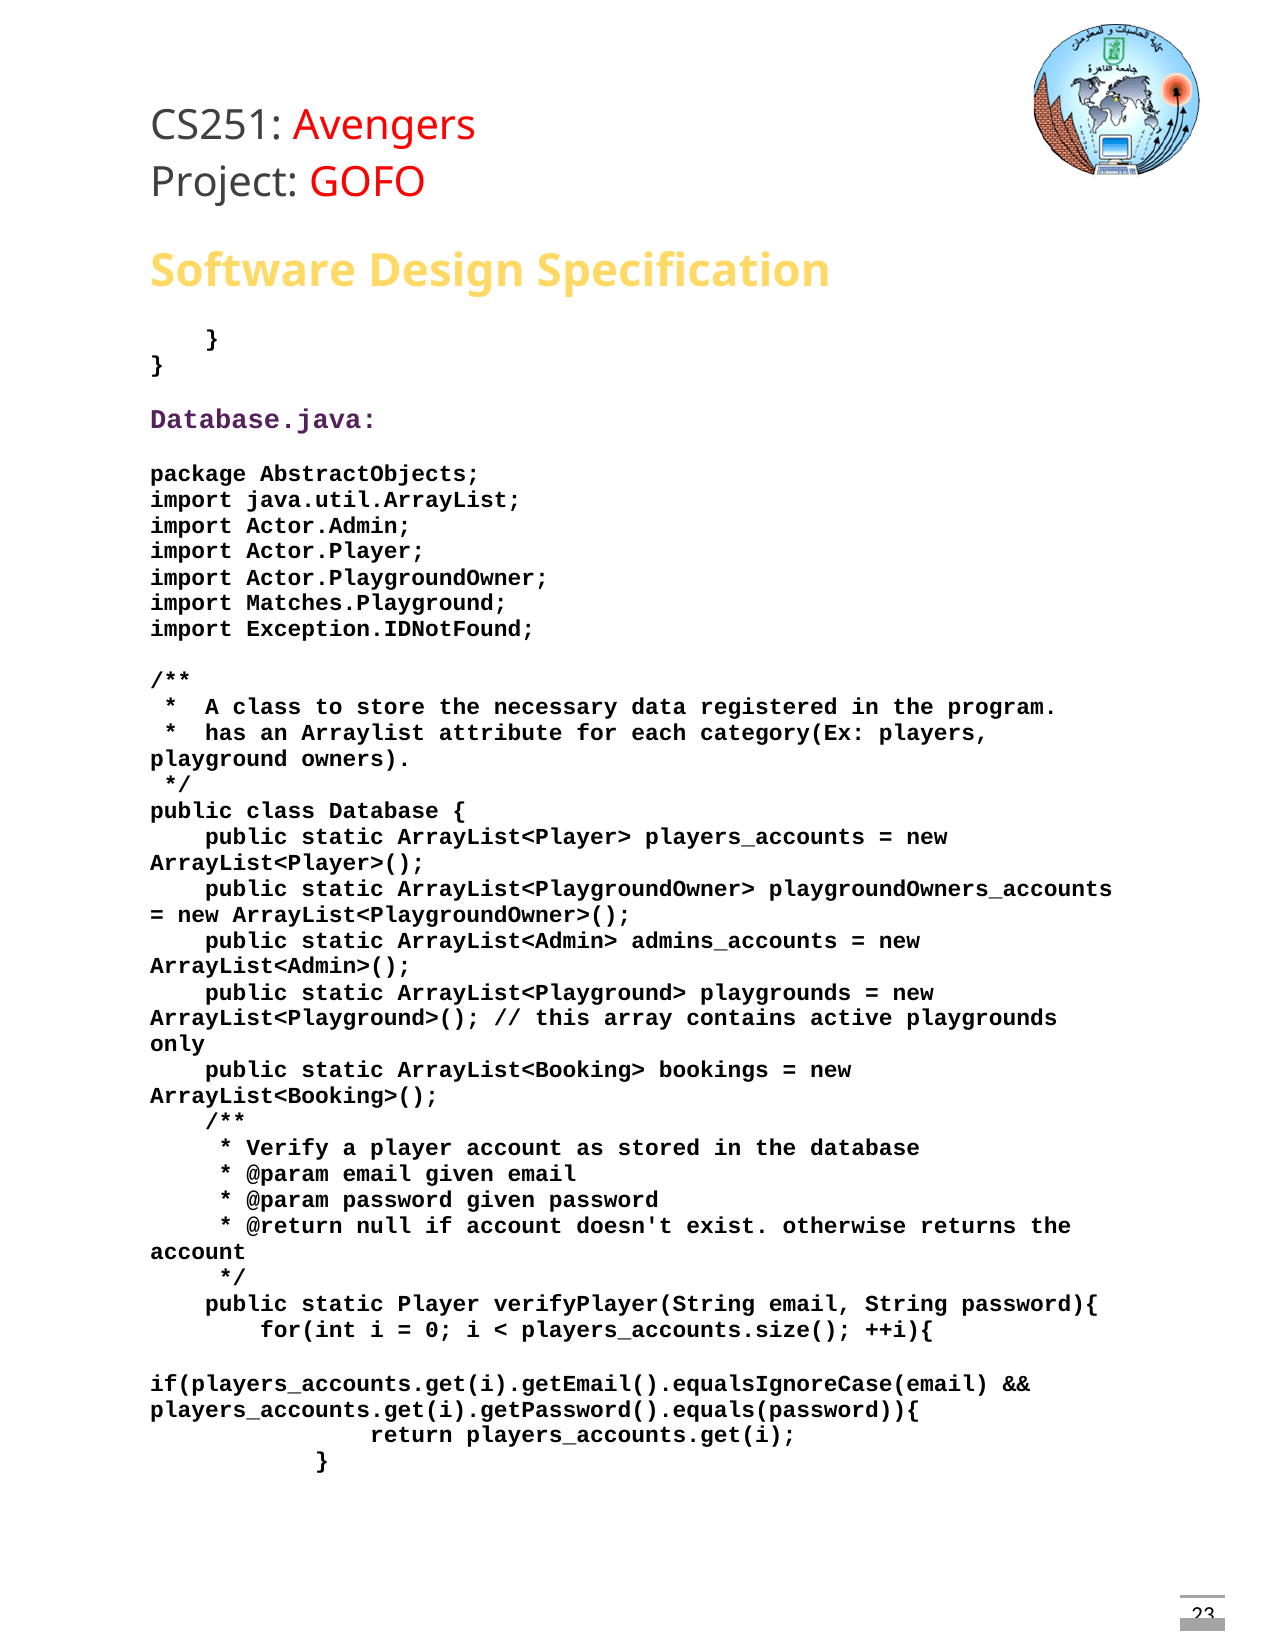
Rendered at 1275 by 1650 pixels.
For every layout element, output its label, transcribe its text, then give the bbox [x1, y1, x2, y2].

text public static Player verifyPlayer(String email, String password){ [150, 1292, 1125, 1318]
text public static ArrayList<PlaygroundOwner> playgroundOwners_accounts = new ArrayList<PlaygroundOwner>(); [150, 877, 1125, 929]
text import Matches.Playground; [150, 592, 1125, 618]
text } [150, 328, 1125, 353]
text } [150, 1450, 1125, 1476]
text Database.java: [150, 405, 1125, 436]
text import java.util.ArrayList; [150, 488, 1125, 514]
text public static ArrayList<Admin> admins_accounts = new ArrayList<Admin>(); [150, 929, 1125, 981]
text */ [150, 1266, 1125, 1292]
text * @return null if account doesn't exist. otherwise returns the account [150, 1214, 1125, 1266]
text } [150, 353, 1125, 379]
text import Actor.PlaygroundOwner; [150, 566, 1125, 592]
text if(players_accounts.get(i).getEmail().equalsIgnoreCase(email) && players_accounts.get(i).getPassword().equals(password)){ [150, 1344, 1125, 1424]
text public class Database { [150, 799, 1125, 825]
text public static ArrayList<Playground> playgrounds = new ArrayList<Playground>(); // this array contains active playgrounds only [150, 981, 1125, 1059]
text public static ArrayList<Booking> bookings = new ArrayList<Booking>(); [150, 1059, 1125, 1111]
text import Actor.Admin; [150, 514, 1125, 540]
text /** [150, 669, 1125, 696]
picture [1033, 24, 1201, 180]
text * has an Arraylist attribute for each category(Ex: players, playground owners). [150, 721, 1125, 773]
text package AbstractObjects; [150, 462, 1125, 488]
text import Actor.Player; [150, 540, 1125, 566]
text public static ArrayList<Player> players_accounts = new ArrayList<Player>(); [150, 825, 1125, 877]
text for(int i = 0; i < players_accounts.size(); ++i){ [150, 1318, 1125, 1344]
text /** [150, 1111, 1125, 1136]
text * @param email given email [150, 1162, 1125, 1188]
text import Exception.IDNotFound; [150, 618, 1125, 644]
text return players_accounts.get(i); [150, 1424, 1125, 1450]
text * A class to store the necessary data registered in the program. [150, 696, 1125, 721]
text */ [150, 773, 1125, 799]
text * Verify a player account as stored in the database [150, 1136, 1125, 1162]
text * @param password given password [150, 1188, 1125, 1214]
